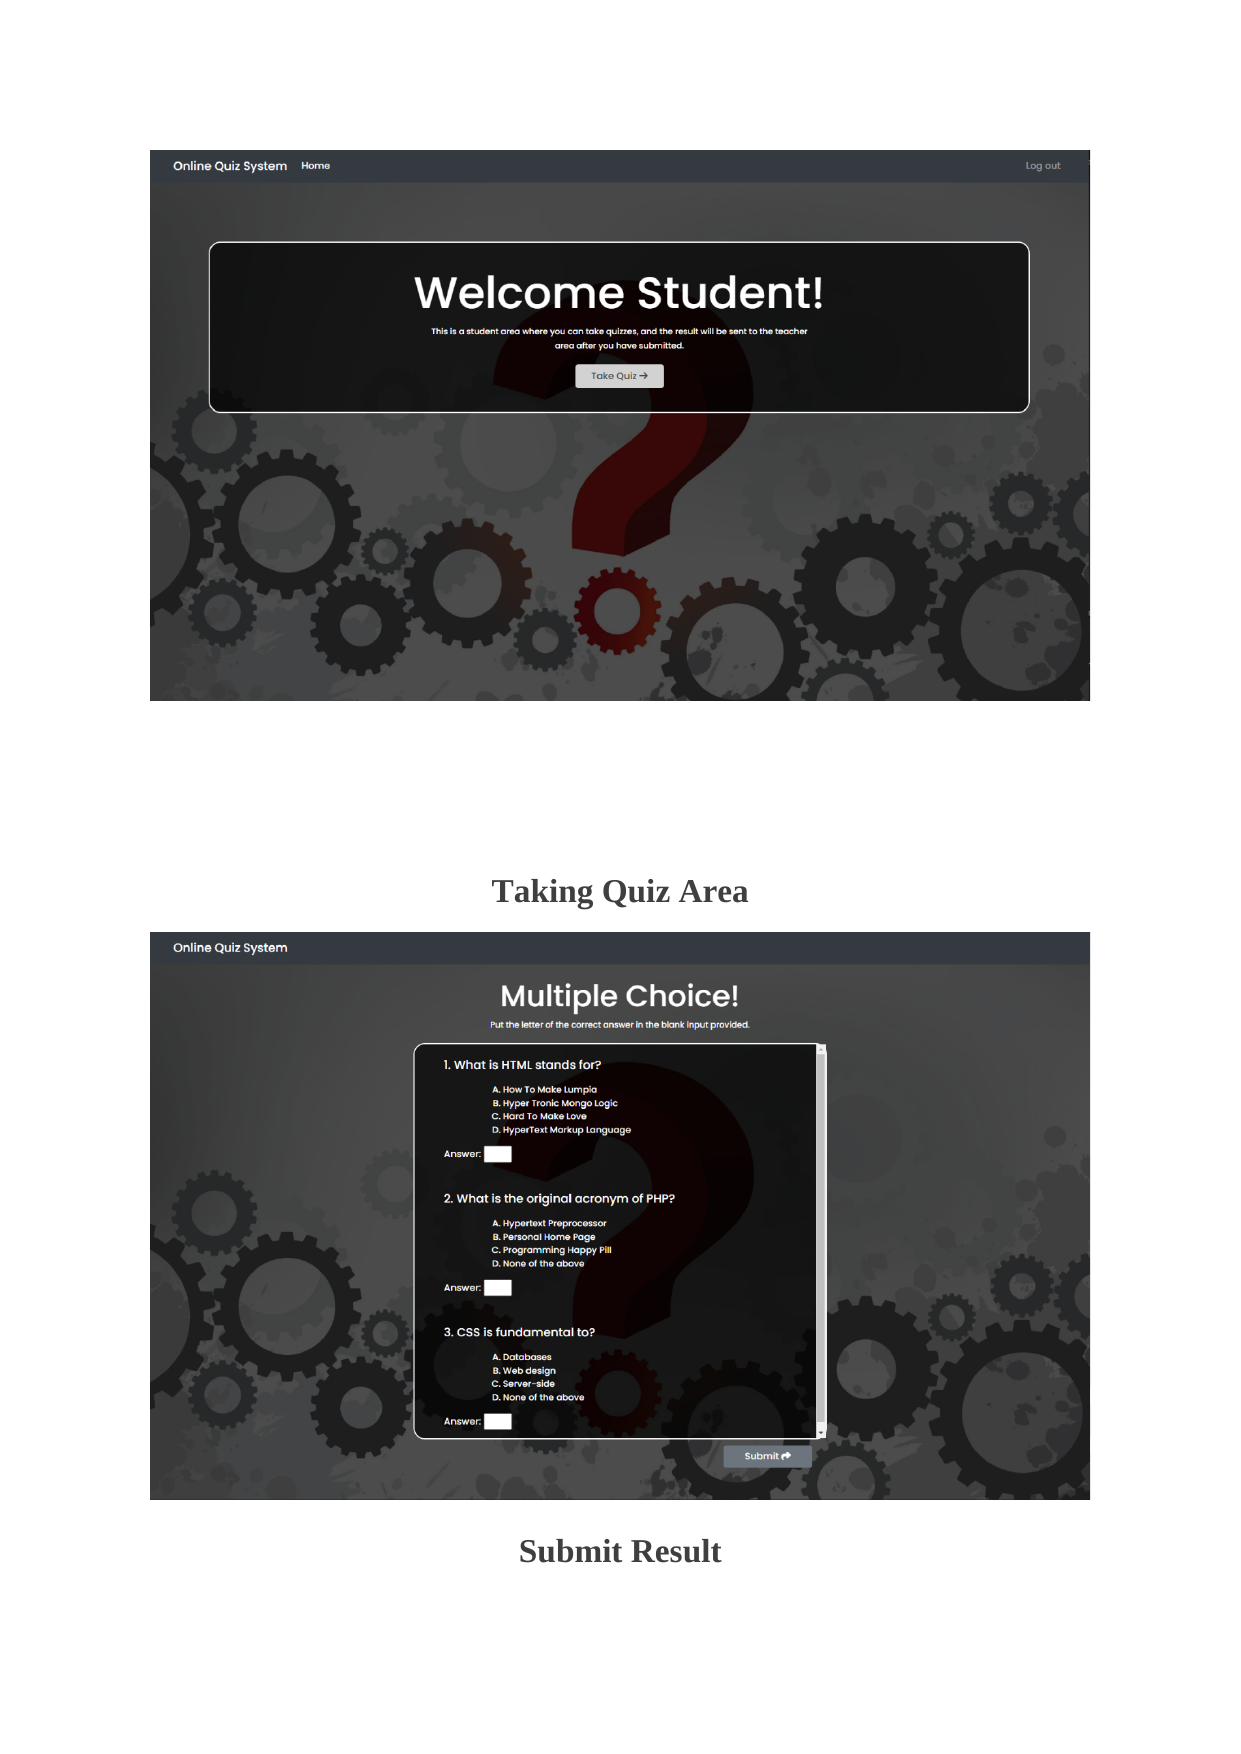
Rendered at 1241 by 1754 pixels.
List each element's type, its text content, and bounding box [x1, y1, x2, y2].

text Taking Quiz Area [150, 871, 1090, 909]
text Submit Result [150, 1531, 1090, 1569]
picture [150, 932, 1091, 1500]
picture [150, 150, 1091, 701]
